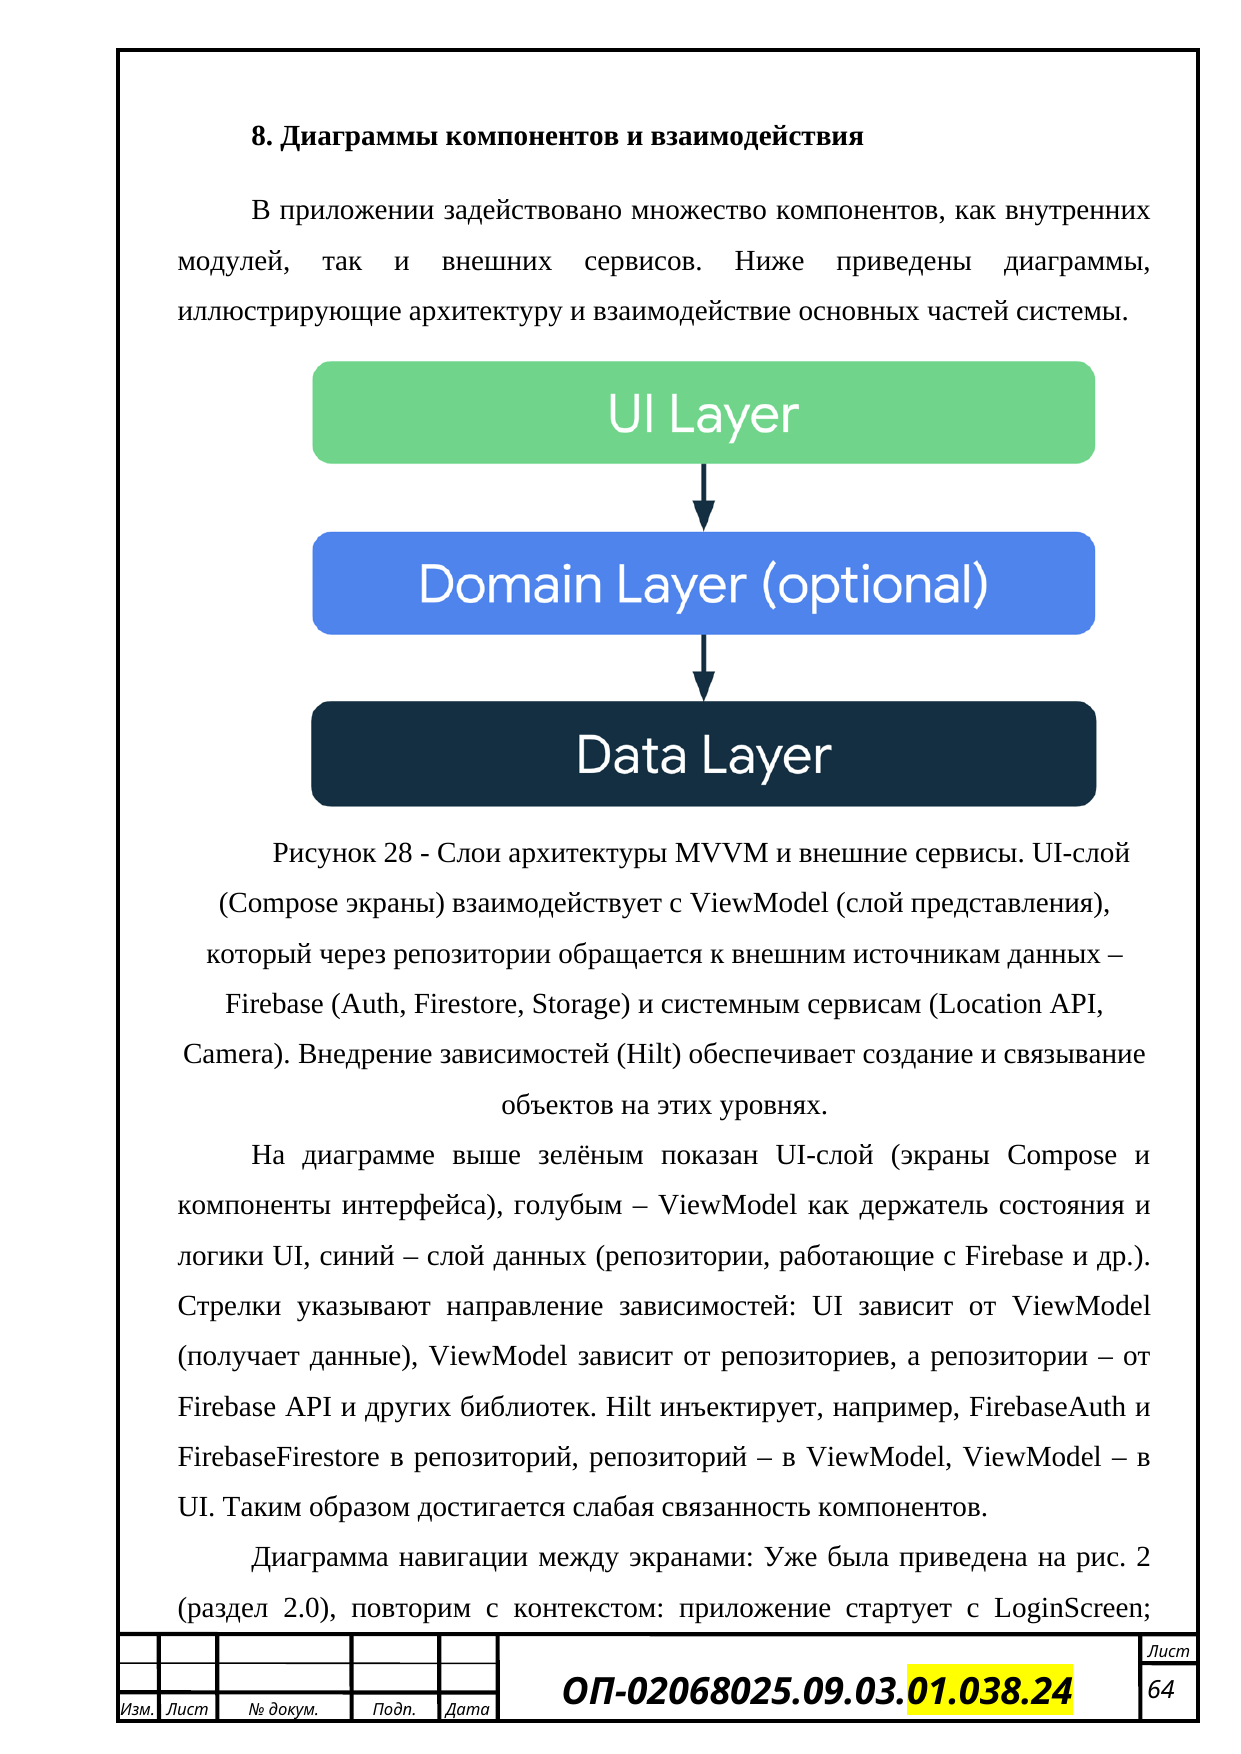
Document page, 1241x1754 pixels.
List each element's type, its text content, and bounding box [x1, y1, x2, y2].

picture [289, 343, 1114, 824]
text В приложении задействовано множество компонентов, как внутренних модулей, так и внешних сервисов. Ниже приведены диаграммы, иллюстрирующие архитектуру и взаимодействие основных частей системы. [177, 192, 1152, 327]
text Рисунок 28 - Слои архитектуры MVVM и внешние сервисы. UI-слой (Compose экраны) взаимодействует с ViewModel (слой представления), который через репозитории обращается к внешним источникам данных – Firebase (Auth, Firestore, Storage) и системным сервисам (Location API, Camera). Внедрение зависимостей (Hilt) обеспечивает создание и связывание объектов на этих уровнях. [177, 835, 1152, 1120]
text На диаграмме выше зелёным показан UI-слой (экраны Compose и компоненты интерфейса), голубым – ViewModel как держатель состояния и логики UI, синий – слой данных (репозитории, работающие с Firebase и др.). Стрелки указывают направление зависимостей: UI зависит от ViewModel (получает данные), ViewModel зависит от репозиториев, а репозитории – от Firebase API и других библиотек. Hilt инъектирует, например, FirebaseAuth и FirebaseFirestore в репозиторий, репозиторий – в ViewModel, ViewModel – в UI. Таким образом достигается слабая связанность компонентов. [177, 1137, 1152, 1523]
subtitle 8. Диаграммы компонентов и взаимодействия [177, 118, 1152, 152]
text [177, 1539, 1152, 1623]
